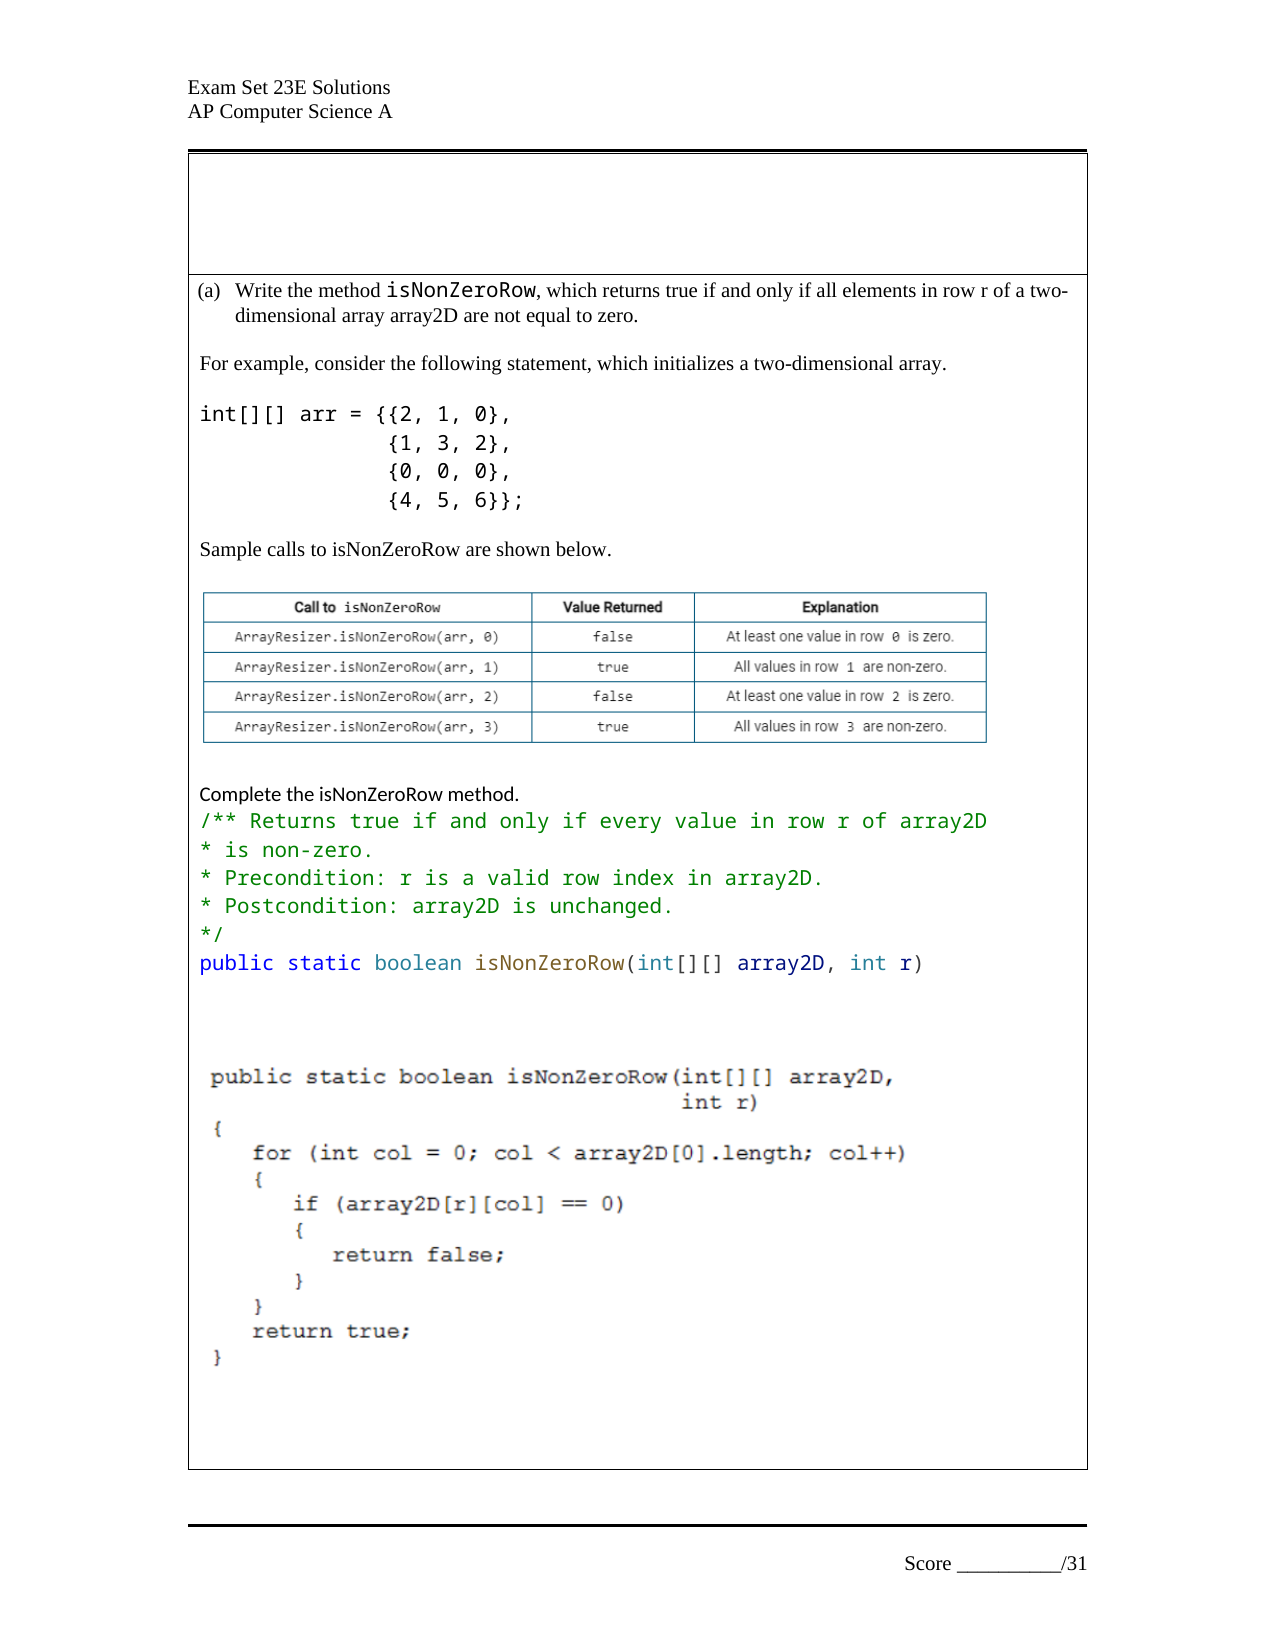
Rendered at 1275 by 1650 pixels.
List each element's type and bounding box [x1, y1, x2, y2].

picture [199, 585, 992, 745]
table_cell [189, 275, 1087, 1468]
table_header [189, 154, 1087, 274]
picture [199, 1062, 939, 1384]
